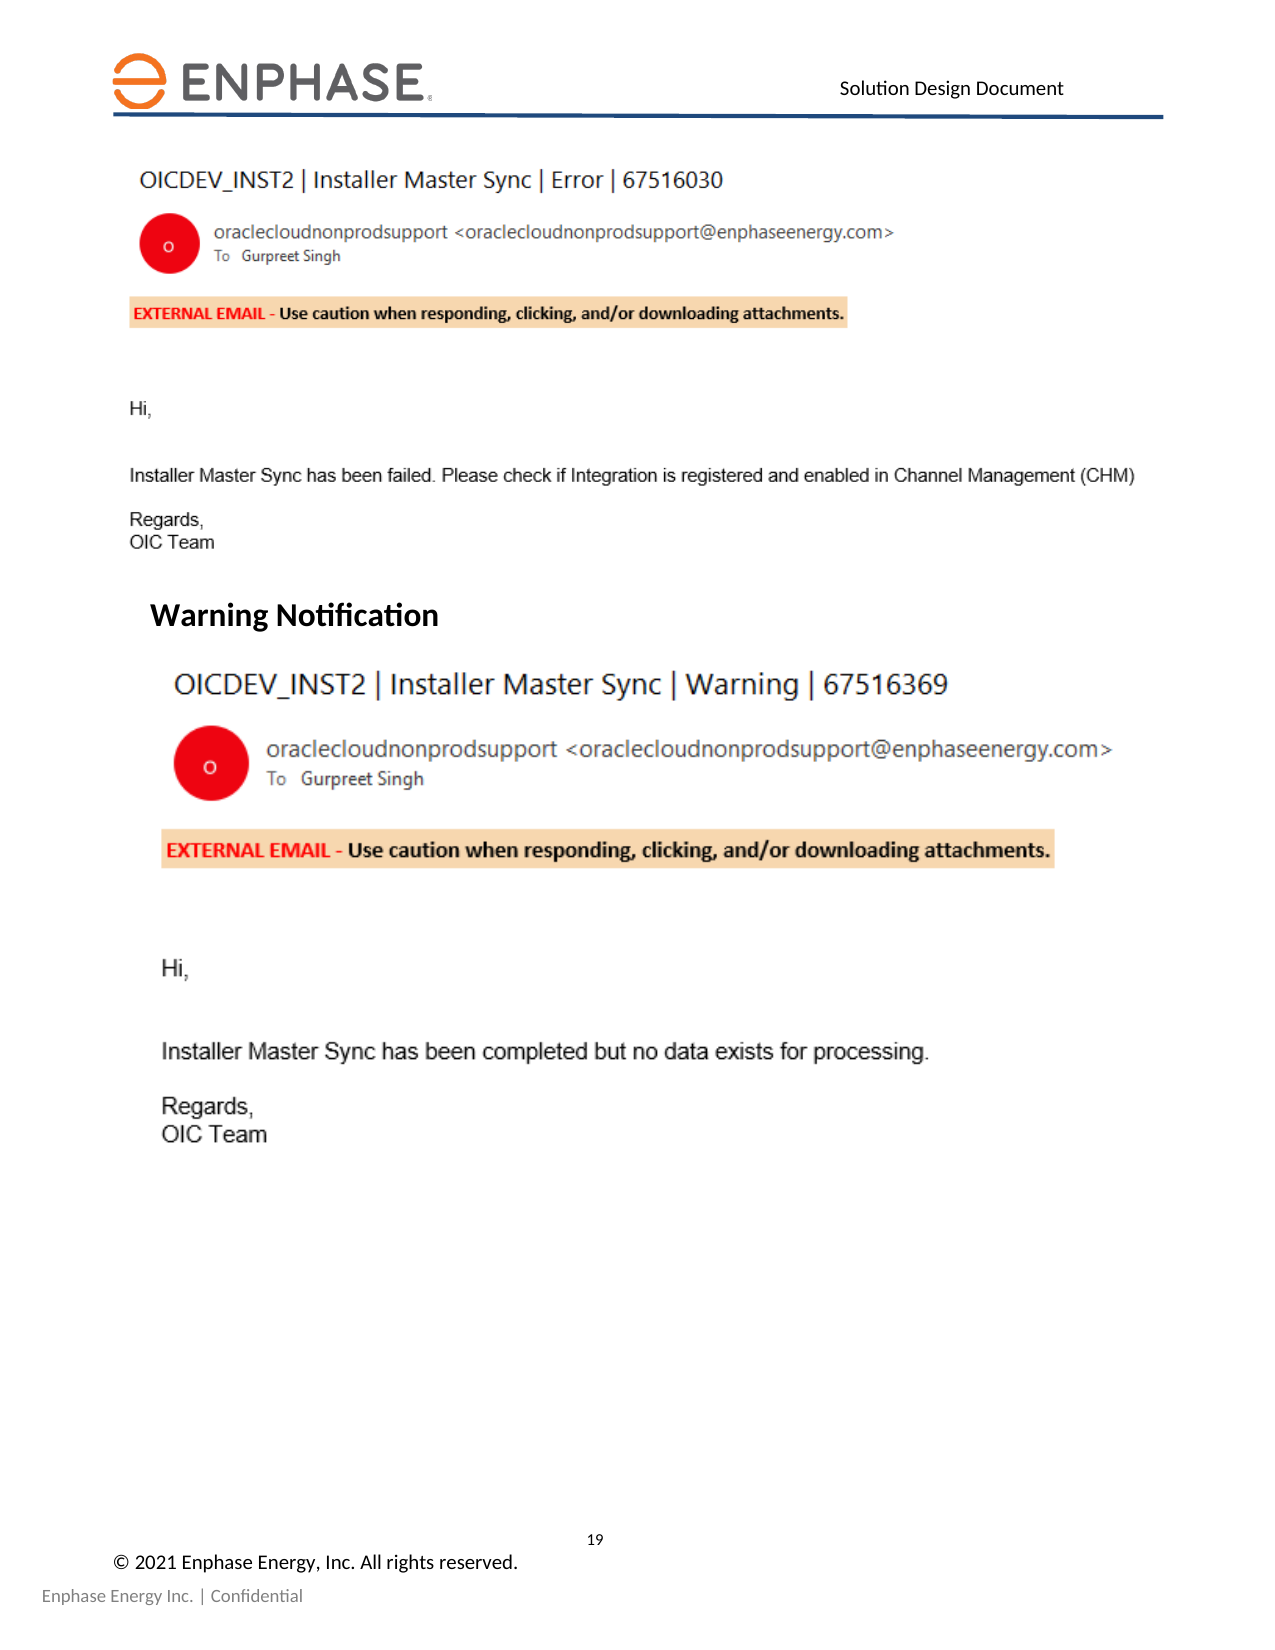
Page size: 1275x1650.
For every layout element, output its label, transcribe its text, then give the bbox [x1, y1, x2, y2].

picture [112, 150, 1162, 569]
picture [146, 647, 1129, 1163]
subtitle Warning Notification [150, 594, 1162, 634]
